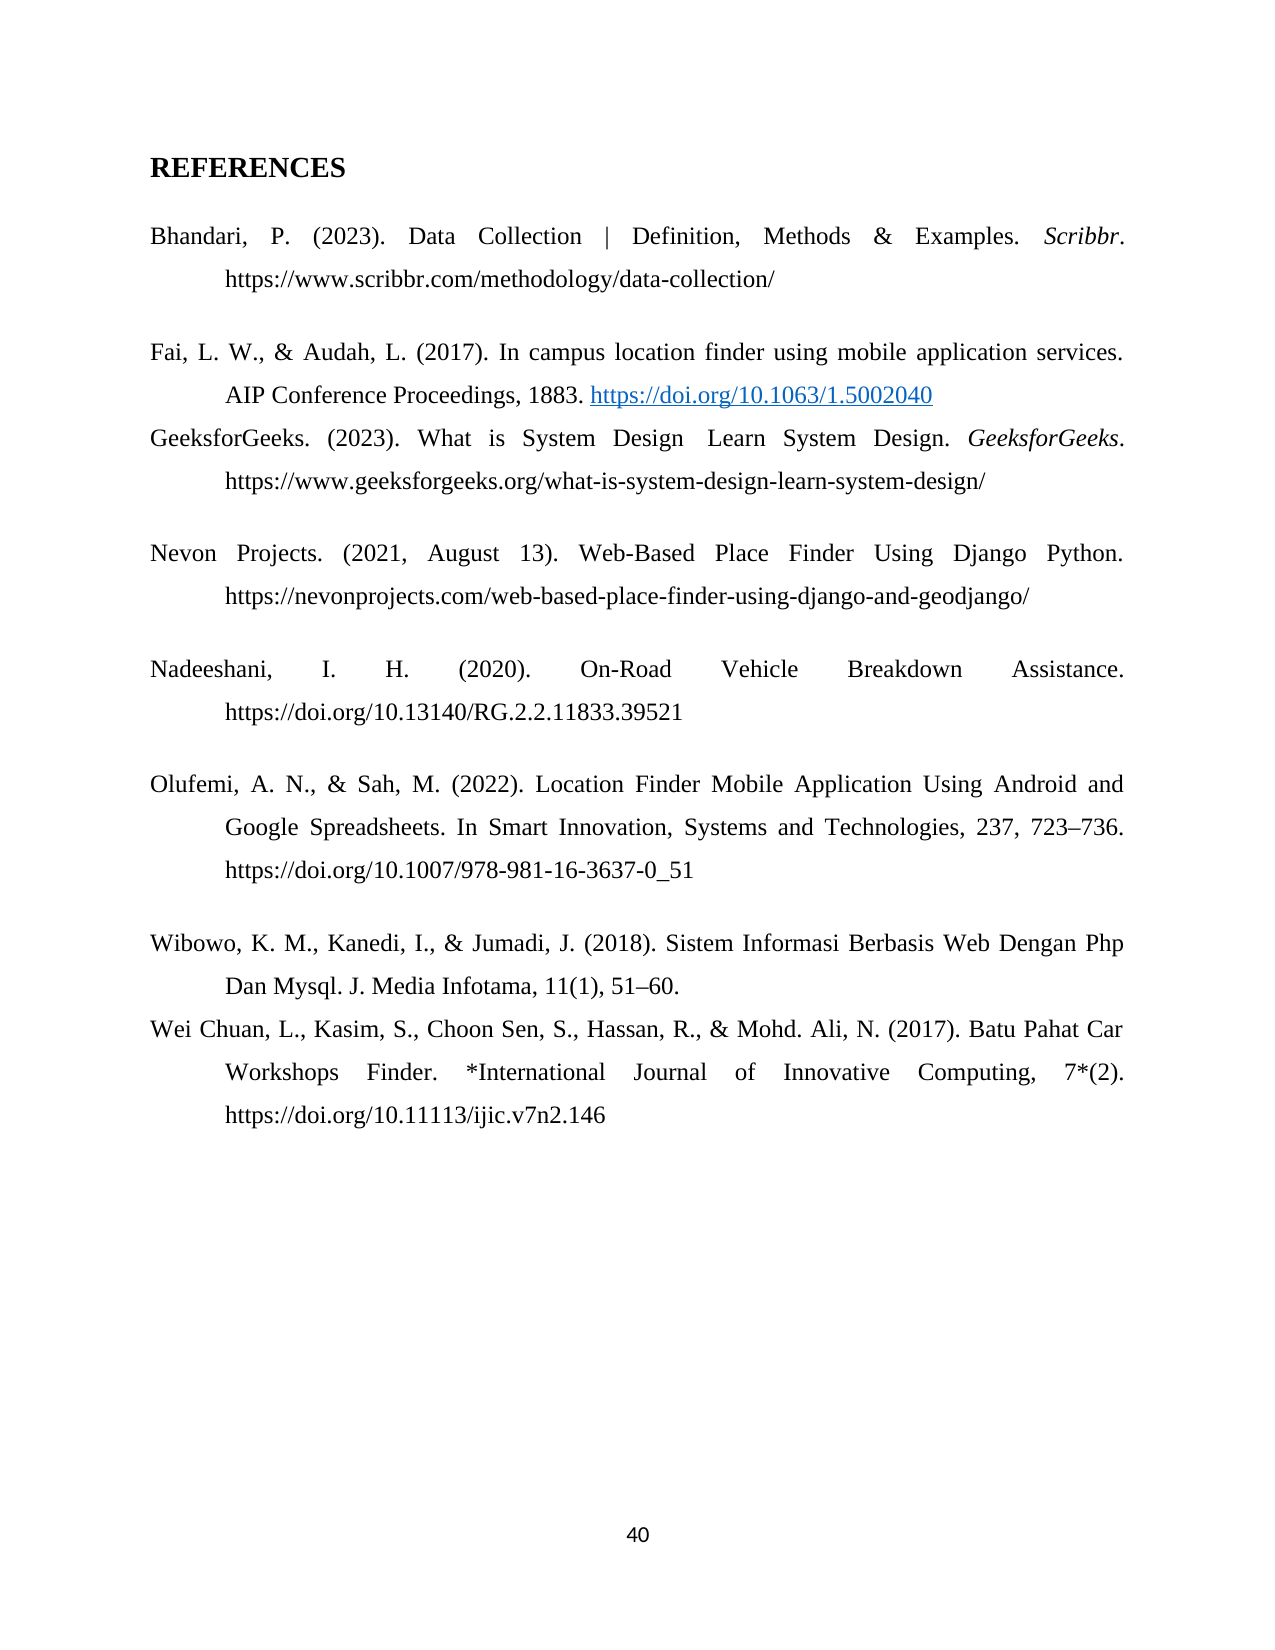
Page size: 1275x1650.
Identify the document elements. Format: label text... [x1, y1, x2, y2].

text Wei Chuan, L., Kasim, S., Choon Sen, S., Hassan, R., & Mohd. Ali, N. (2017). Batu Pahat Car Workshops Finder. *International Journal of Innovative Computing, 7*(2). https://doi.org/10.11113/ijic.v7n2.146 [150, 1014, 1125, 1129]
text Bhandari, P. (2023). Data Collection | Definition, Methods & Examples. Scribbr. https://www.scribbr.com/methodology/data-collection/ [150, 221, 1125, 293]
text REFERENCES [150, 150, 1125, 183]
text Fai, L. W., & Audah, L. (2017). In campus location finder using mobile application services. AIP Conference Proceedings, 1883. https://doi.org/10.1063/1.5002040 [150, 337, 1125, 408]
text Nevon Projects. (2021, August 13). Web-Based Place Finder Using Django Python. https://nevonprojects.com/web-based-place-finder-using-django-and-geodjango/ [150, 538, 1125, 610]
text Wibowo, K. M., Kanedi, I., & Jumadi, J. (2018). Sistem Informasi Berbasis Web Dengan Php Dan Mysql. J. Media Infotama, 11(1), 51–60. [150, 928, 1125, 999]
text Nadeeshani, I. H. (2020). On-Road Vehicle Breakdown Assistance. https://doi.org/10.13140/RG.2.2.11833.39521 [150, 654, 1125, 726]
text Olufemi, A. N., & Sah, M. (2022). Location Finder Mobile Application Using Android and Google Spreadsheets. In Smart Innovation, Systems and Technologies, 237, 723–736. https://doi.org/10.1007/978-981-16-3637-0_51 [150, 769, 1125, 884]
text GeeksforGeeks. (2023). What is System Design Learn System Design. GeeksforGeeks. https://www.geeksforgeeks.org/what-is-system-design-learn-system-design/ [150, 423, 1125, 495]
